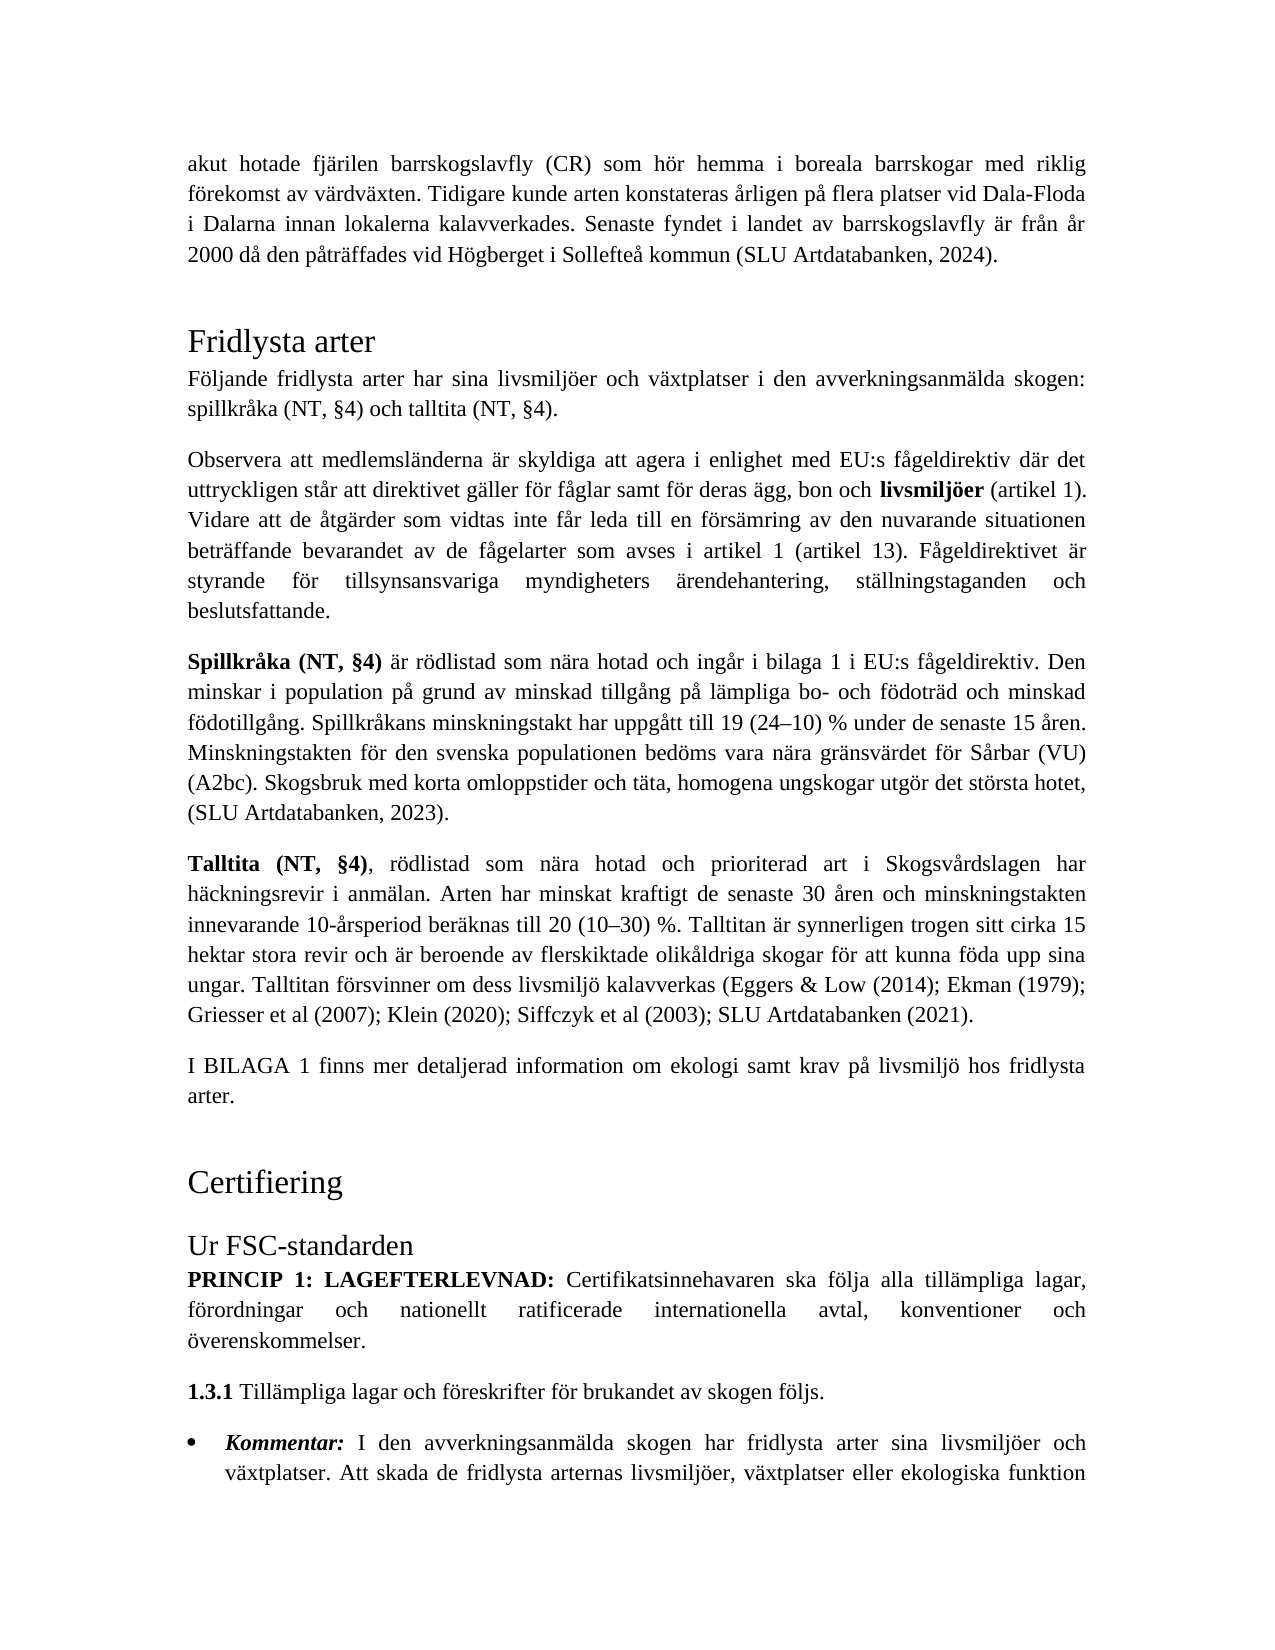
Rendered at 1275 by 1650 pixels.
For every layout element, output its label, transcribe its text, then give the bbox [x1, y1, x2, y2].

text I BILAGA 1 finns mer detaljerad information om ekologi samt krav på livsmiljö hos fridlysta arter. [187, 1052, 1087, 1109]
text Talltita (NT, §4), rödlistad som nära hotad och prioriterad art i Skogsvårdslagen har häckningsrevir i anmälan. Arten har minskat kraftigt de senaste 30 åren och minskningstakten innevarande 10-årsperiod beräknas till 20 (10–30) %. Talltitan är synnerligen trogen sitt cirka 15 hektar stora revir och är beroende av flerskiktade olikåldriga skogar för att kunna föda upp sina ungar. Talltitan försvinner om dess livsmiljö kalavverkas (Eggers & Low (2014); Ekman (1979); Griesser et al (2007); Klein (2020); Siffczyk et al (2003); SLU Artdatabanken (2021). [187, 850, 1087, 1028]
text Observera att medlemsländerna är skyldiga att agera i enlighet med EU:s fågeldirektiv där det uttryckligen står att direktivet gäller för fåglar samt för deras ägg, bon och livsmiljöer (artikel 1). Vidare att de åtgärder som vidtas inte får leda till en försämring av den nuvarande situationen beträffande bevarandet av de fågelarter som avses i artikel 1 (artikel 13). Fågeldirektivet är styrande för tillsynsansvariga myndigheters ärendehantering, ställningstaganden och beslutsfattande. [187, 446, 1087, 623]
subtitle Fridlysta arter [187, 321, 1087, 359]
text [187, 150, 1087, 267]
subtitle Ur FSC-standarden [187, 1228, 1087, 1261]
text PRINCIP 1: LAGEFTERLEVNAD: Certifikatsinnehavaren ska följa alla tillämpliga lagar, förordningar och nationellt ratificerade internationella avtal, konventioner och överenskommelser. [187, 1266, 1087, 1353]
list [187, 1429, 1087, 1485]
text 1.3.1 Tillämpliga lagar och föreskrifter för brukandet av skogen följs. [187, 1378, 1087, 1404]
text Spillkråka (NT, §4) är rödlistad som nära hotad och ingår i bilaga 1 i EU:s fågeldirektiv. Den minskar i population på grund av minskad tillgång på lämpliga bo- och födoträd och minskad födotillgång. Spillkråkans minskningstakt har uppgått till 19 (24–10) % under de senaste 15 åren. Minskningstakten för den svenska populationen bedöms vara nära gränsvärdet för Sårbar (VU) (A2bc). Skogsbruk med korta omloppstider och täta, homogena ungskogar utgör det största hotet, (SLU Artdatabanken, 2023). [187, 648, 1087, 826]
subtitle Certifiering [187, 1163, 1087, 1201]
text Följande fridlysta arter har sina livsmiljöer och växtplatser i den avverkningsanmälda skogen: spillkråka (NT, §4) och talltita (NT, §4). [187, 365, 1087, 421]
